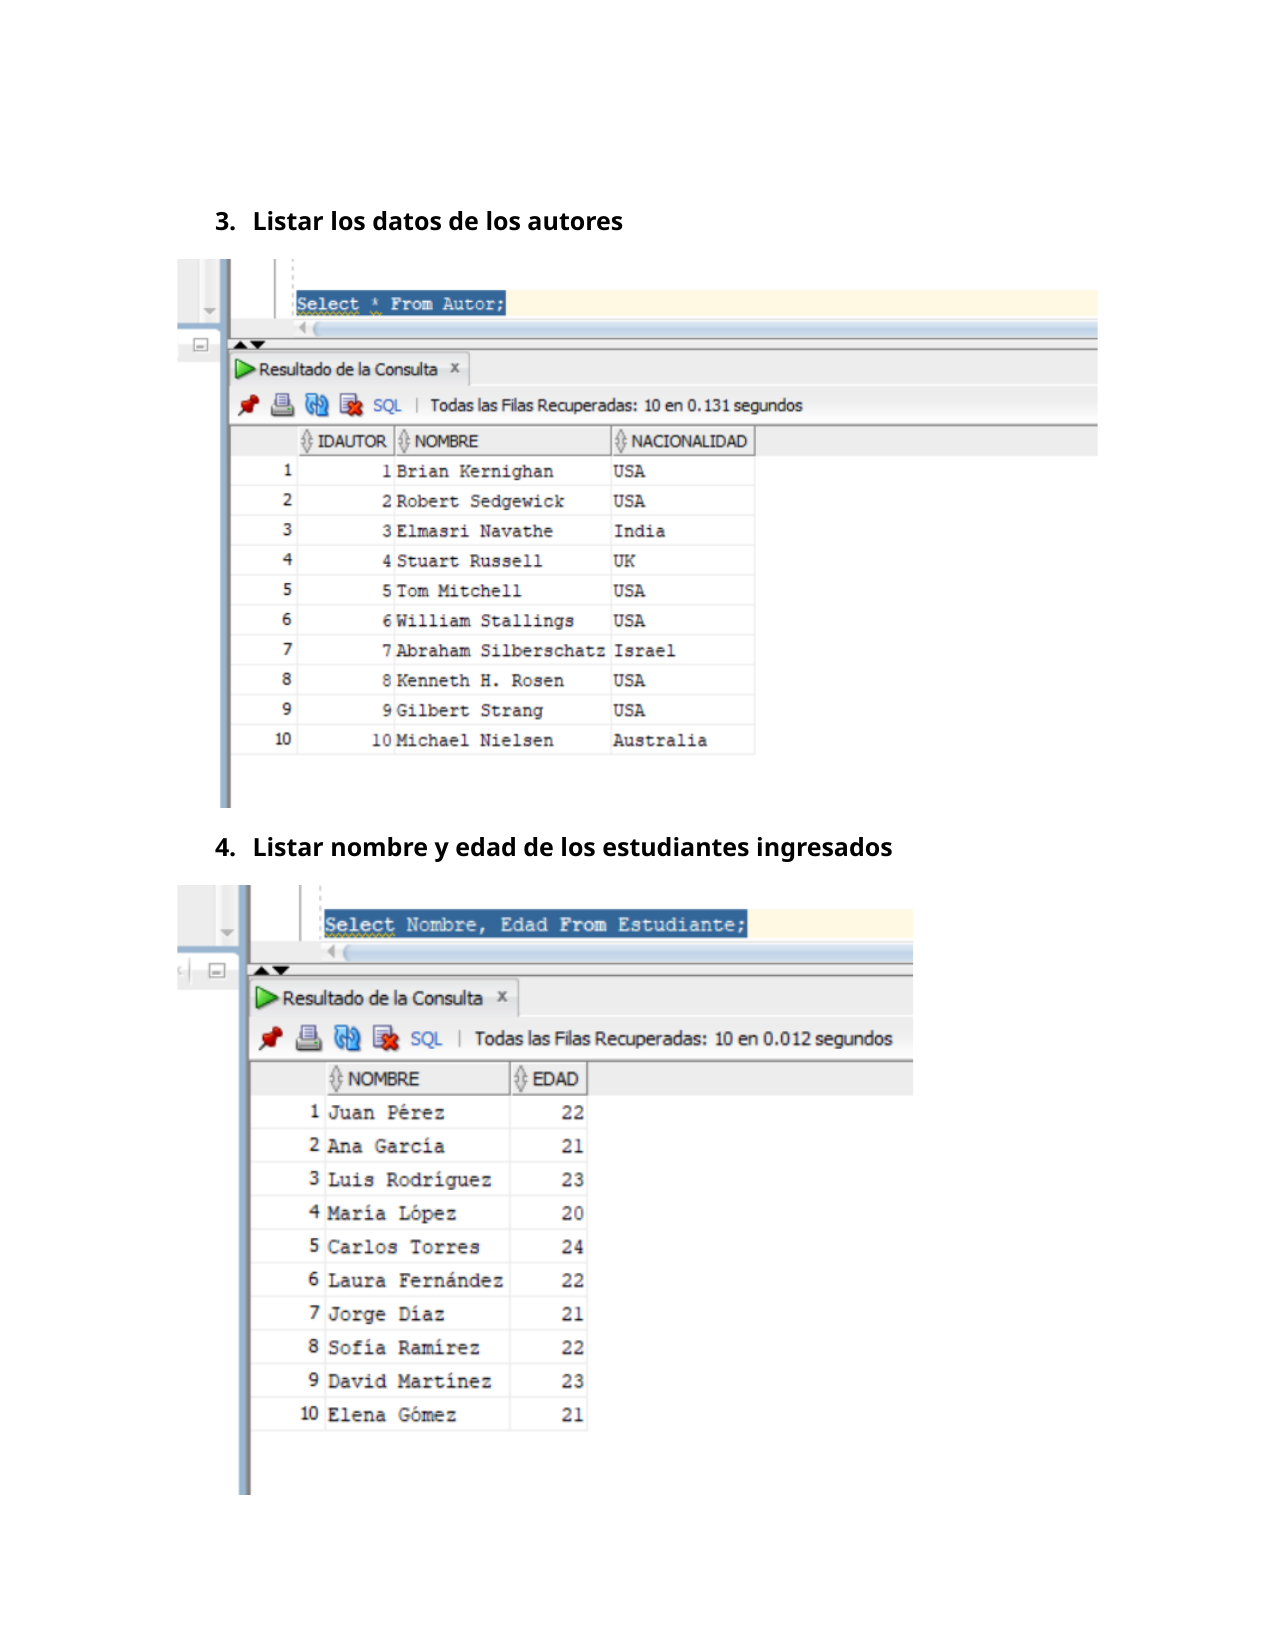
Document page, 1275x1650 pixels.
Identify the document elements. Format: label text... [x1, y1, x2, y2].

list Listar nombre y edad de los estudiantes ingresados [215, 830, 1098, 864]
picture [177, 259, 1098, 808]
picture [177, 885, 914, 1495]
list Listar los datos de los autores [215, 203, 1098, 237]
